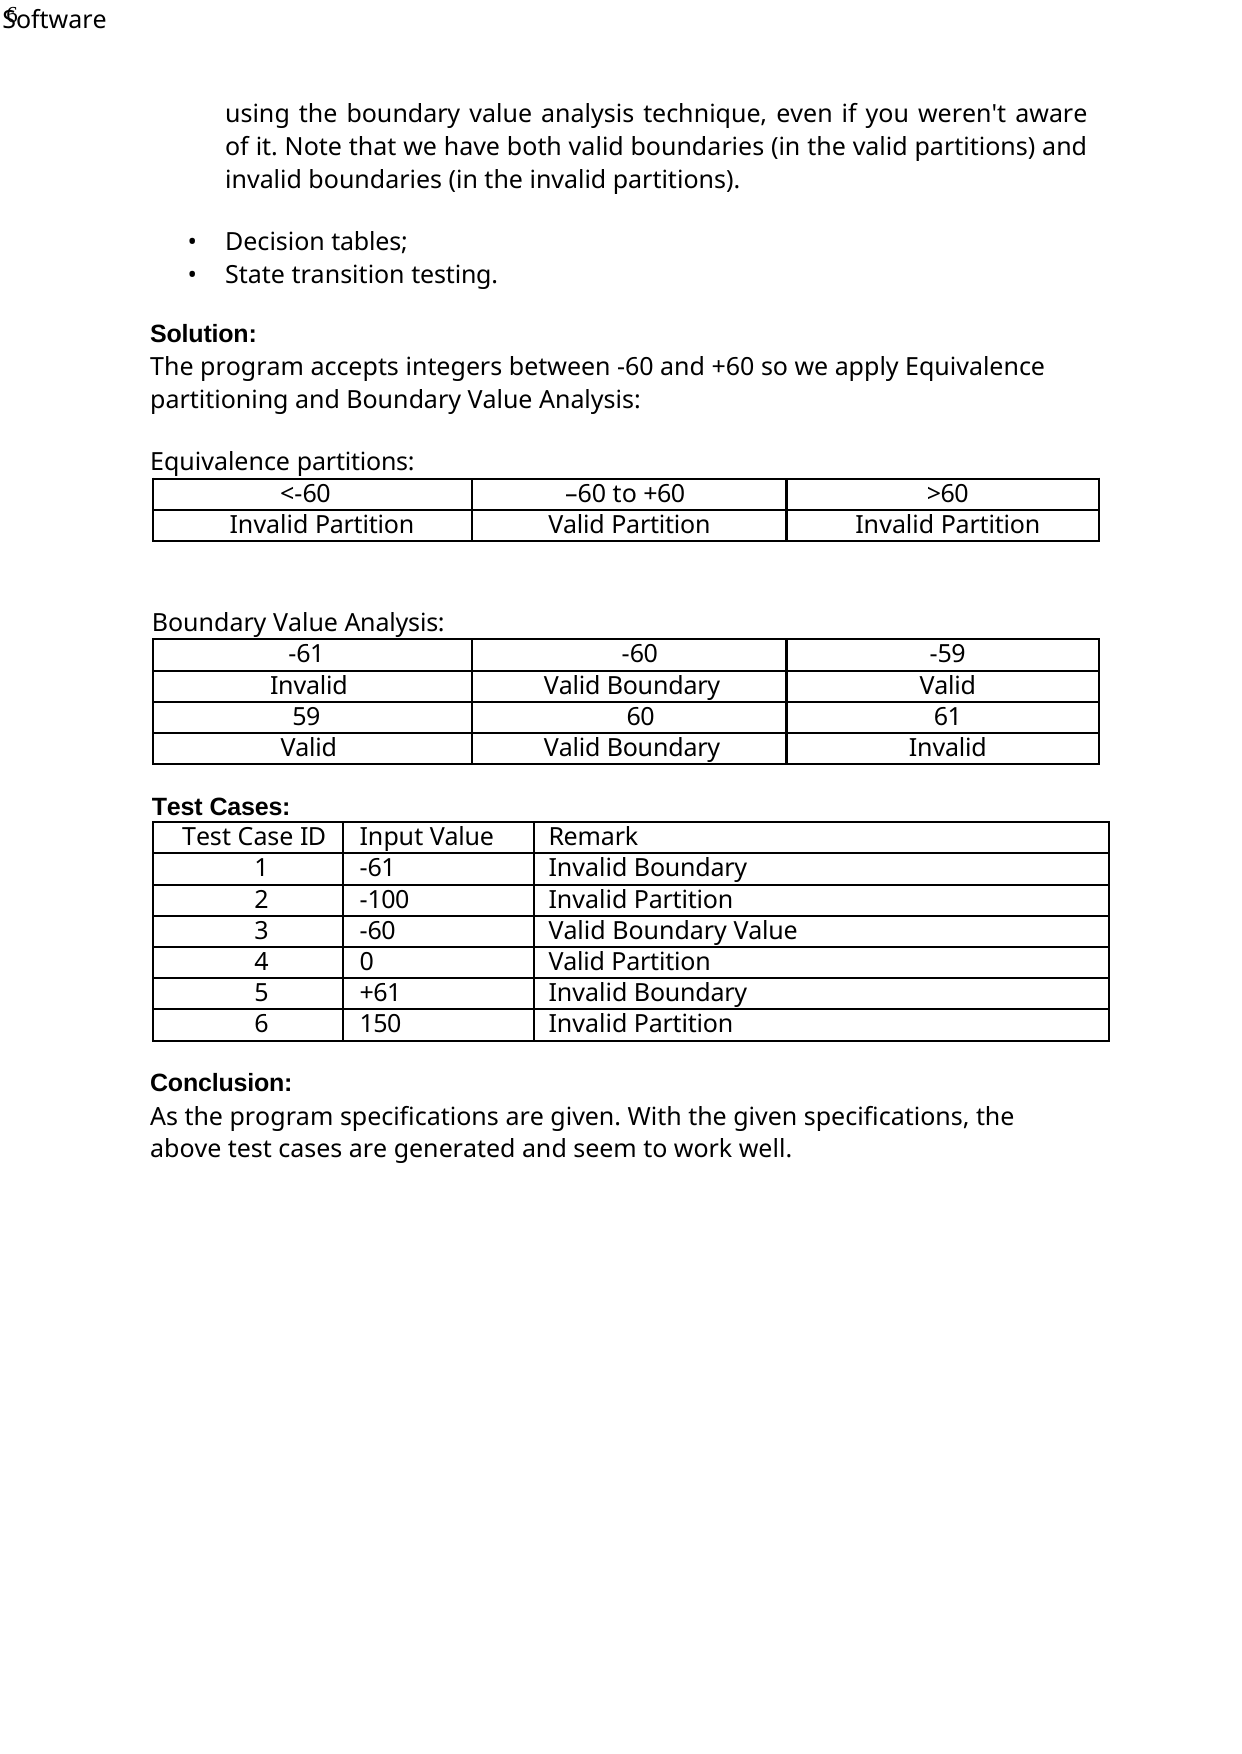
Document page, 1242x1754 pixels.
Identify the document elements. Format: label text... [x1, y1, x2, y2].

table_header >60 [788, 480, 1098, 508]
table_cell Valid Boundary [473, 734, 785, 763]
table_header -59 [788, 640, 1098, 669]
list Decision tables; [187, 223, 1192, 257]
table_cell 4 [154, 948, 342, 977]
text Conclusion: [150, 1068, 1192, 1097]
table_cell Invalid [154, 672, 471, 701]
table_cell Valid [154, 734, 471, 763]
table_header Test Case ID [154, 823, 342, 852]
table_cell Invalid Boundary [535, 979, 1108, 1008]
table_header Remark [535, 823, 1108, 852]
table_header <-60 [154, 480, 471, 508]
table_cell 6 [154, 1010, 342, 1039]
table_cell Invalid Partition [154, 511, 471, 540]
table_cell Valid Partition [535, 948, 1108, 977]
table_cell -100 [344, 886, 533, 914]
table_cell 1 [154, 854, 342, 883]
table_cell Invalid Partition [535, 1010, 1108, 1039]
table_cell Valid Boundary [473, 672, 785, 701]
table_cell Invalid [788, 734, 1098, 763]
table_cell Invalid Partition [788, 511, 1098, 540]
table_cell 2 [154, 886, 342, 914]
table_cell +61 [344, 979, 533, 1008]
table_cell Valid [788, 672, 1098, 701]
table_header –60 to +60 [473, 480, 785, 508]
table_header -61 [154, 640, 471, 669]
table_cell 3 [154, 917, 342, 946]
list State transition testing. [187, 257, 1192, 291]
table_cell -61 [344, 854, 533, 883]
text As the program specifications are given. With the given specifications, the above test cases are generated and seem to work well. [150, 1098, 1048, 1165]
table_header -60 [473, 640, 785, 669]
table_header Input Value [344, 823, 533, 852]
table_cell Valid Boundary Value [535, 917, 1108, 946]
table_cell Valid Partition [473, 511, 785, 540]
text using the boundary value analysis technique, even if you weren't aware of it. Note that we have both valid boundaries (in the valid partitions) and invalid boundaries (in the invalid partitions). [225, 96, 1088, 196]
subtitle Test Cases: [152, 792, 1192, 821]
table_cell Invalid Boundary [535, 854, 1108, 883]
table_cell 0 [344, 948, 533, 977]
text The program accepts integers between -60 and +60 so we apply Equivalence partitioning and Boundary Value Analysis: [150, 349, 1048, 416]
table_cell -60 [344, 917, 533, 946]
subtitle Solution: [150, 319, 1192, 347]
table_cell 150 [344, 1010, 533, 1039]
table_cell Invalid Partition [535, 886, 1108, 914]
table_cell 61 [788, 703, 1098, 732]
text Boundary Value Analysis: [152, 604, 1192, 638]
table_cell 60 [473, 703, 785, 732]
text Equivalence partitions: [150, 443, 1192, 477]
table_cell 59 [154, 703, 471, 732]
table_cell 5 [154, 979, 342, 1008]
